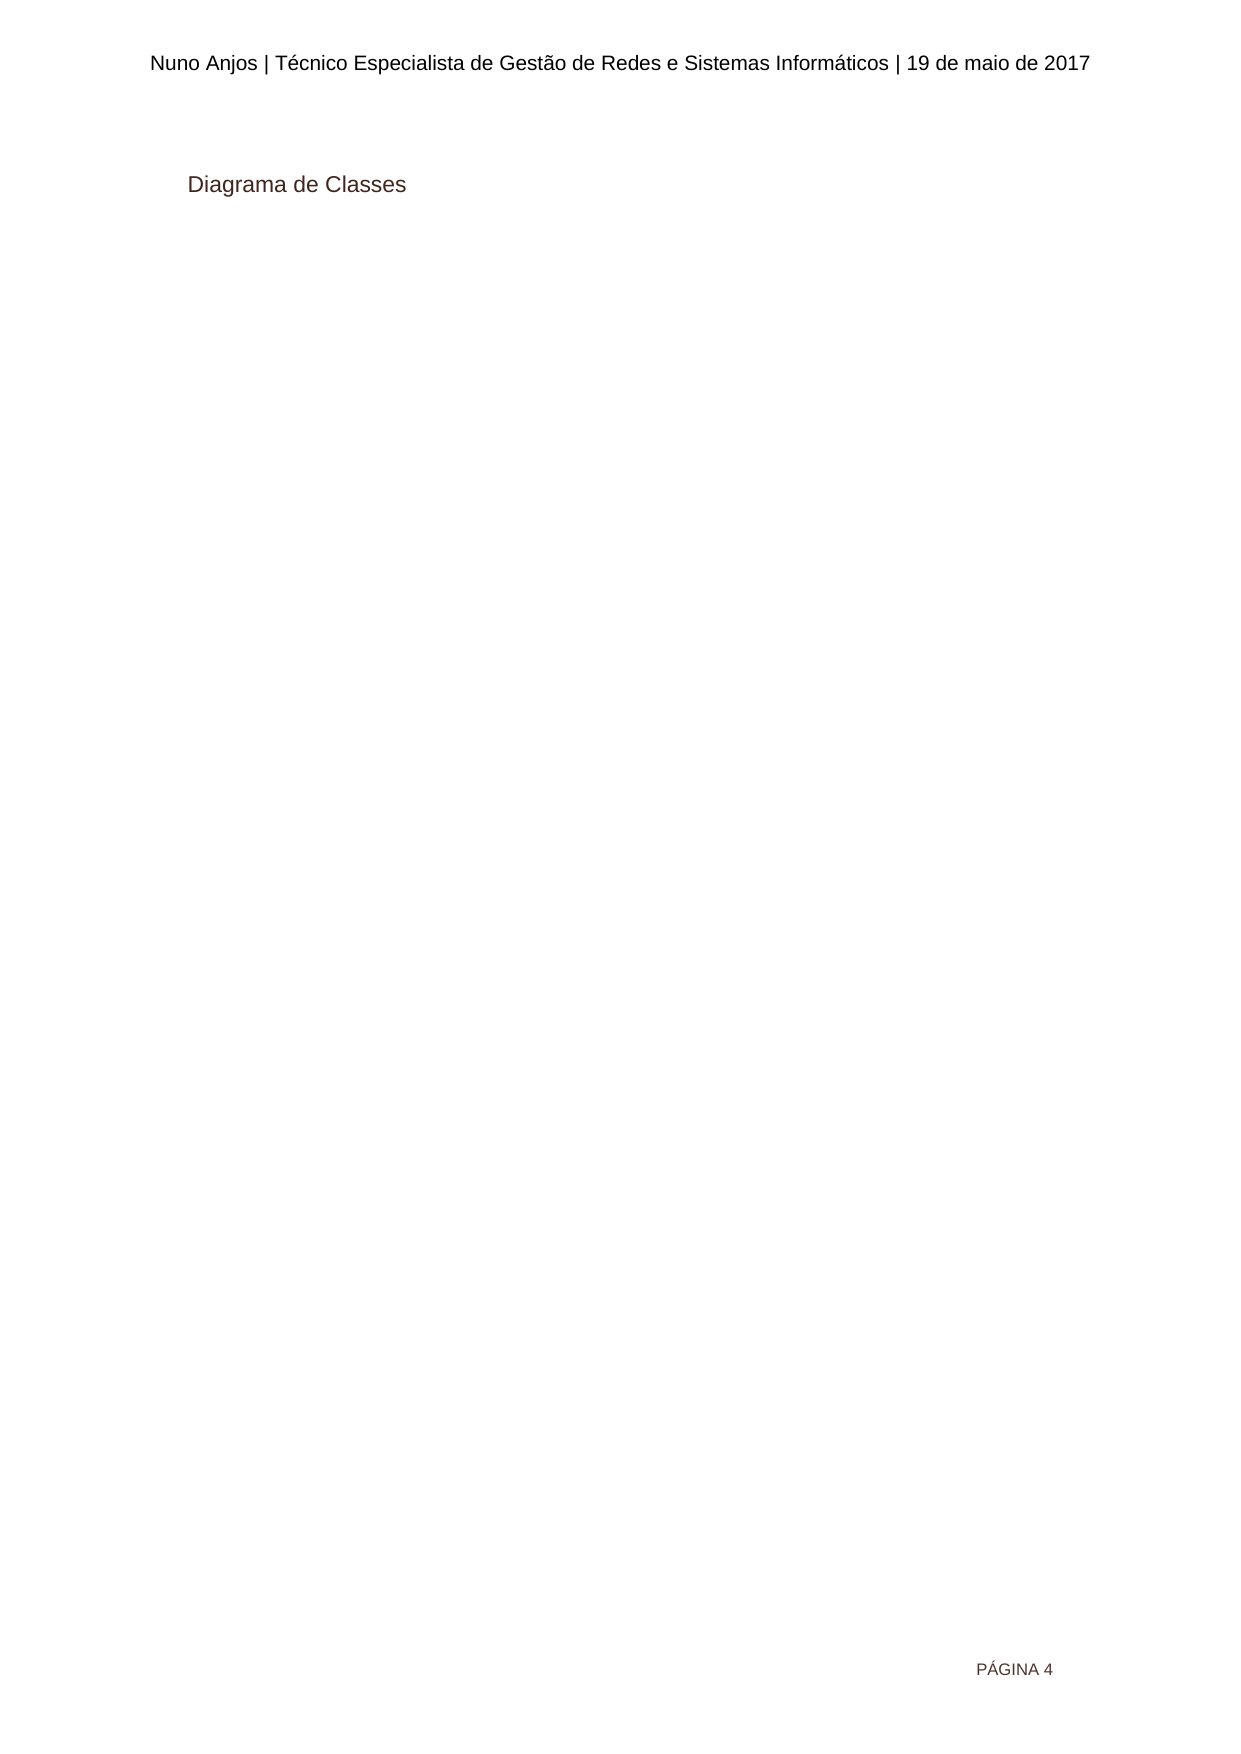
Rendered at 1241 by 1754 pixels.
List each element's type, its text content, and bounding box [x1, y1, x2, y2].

text Diagrama de Classes [187, 171, 1053, 197]
